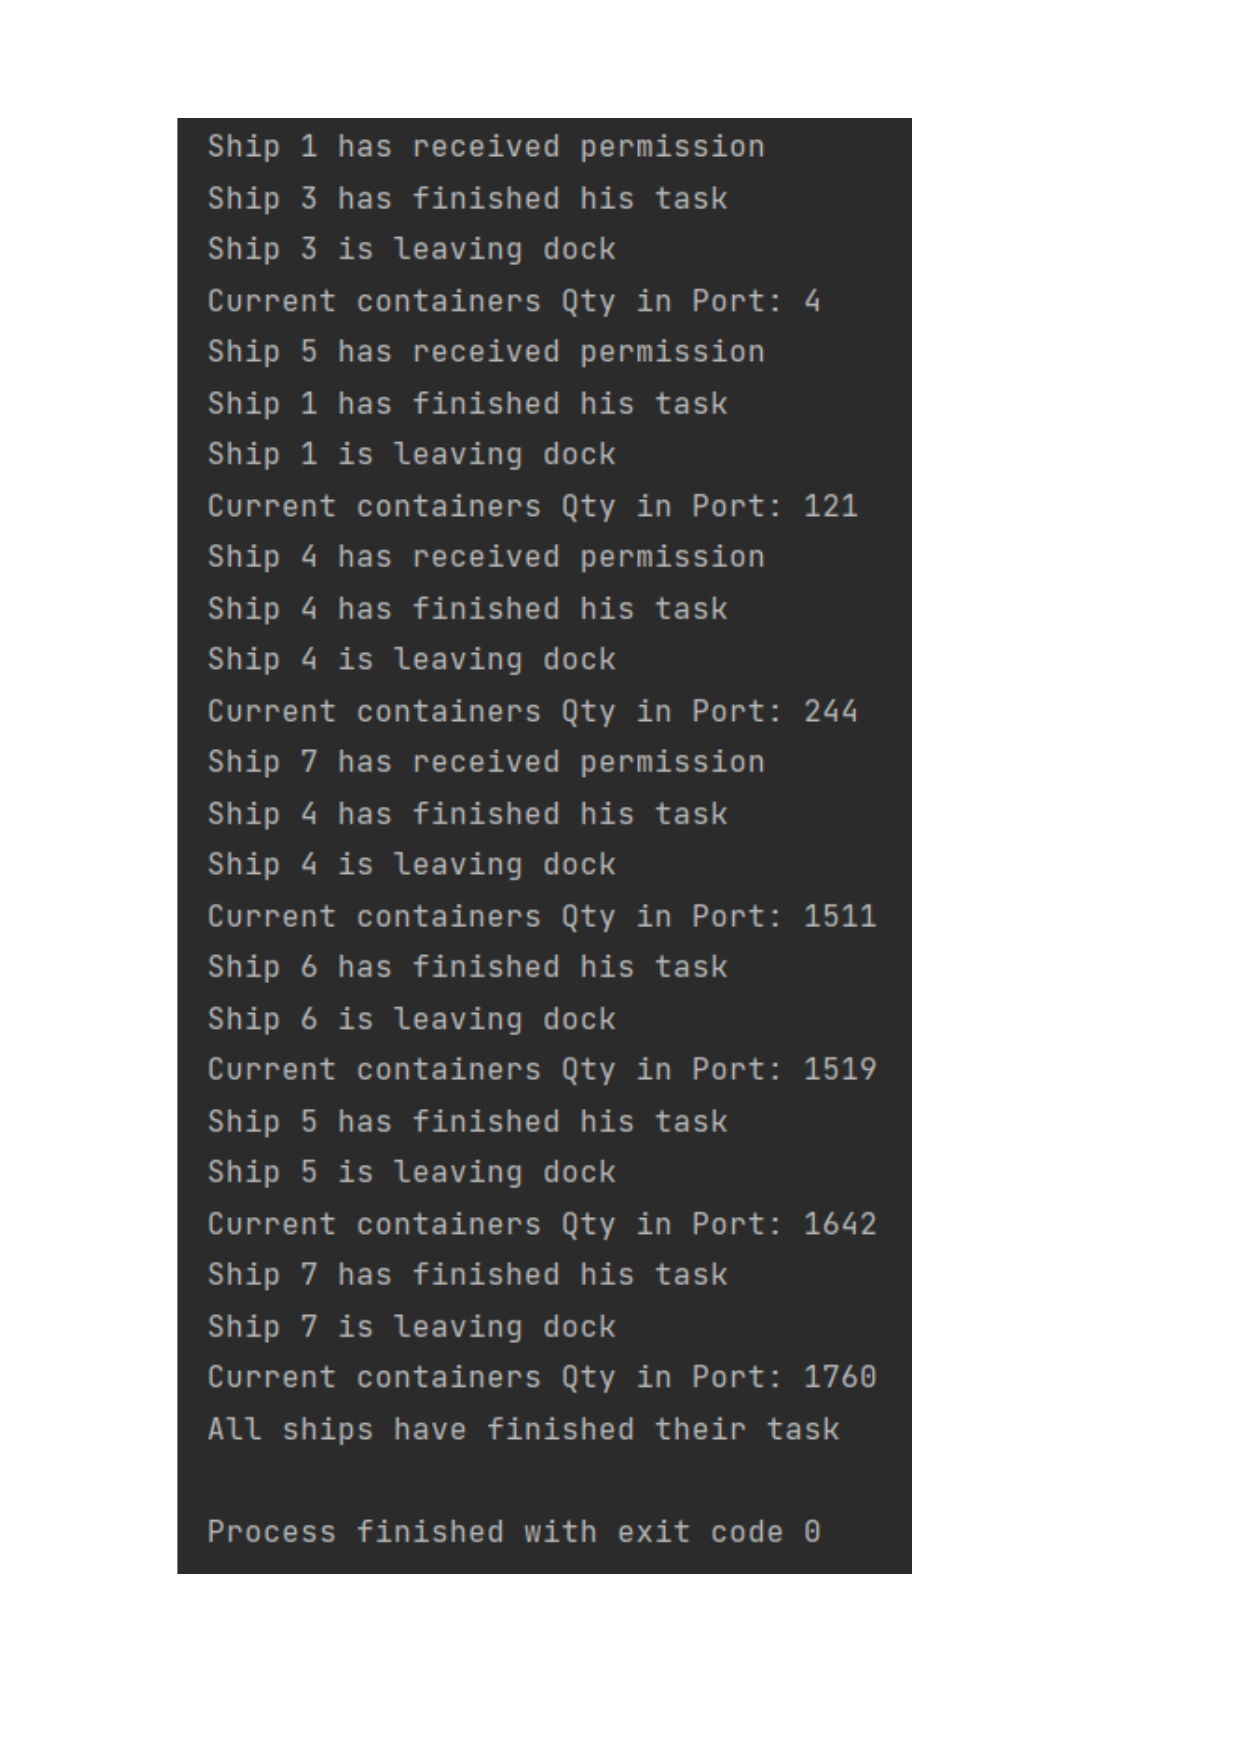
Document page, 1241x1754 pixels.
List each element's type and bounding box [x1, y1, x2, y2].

picture [177, 118, 912, 1574]
